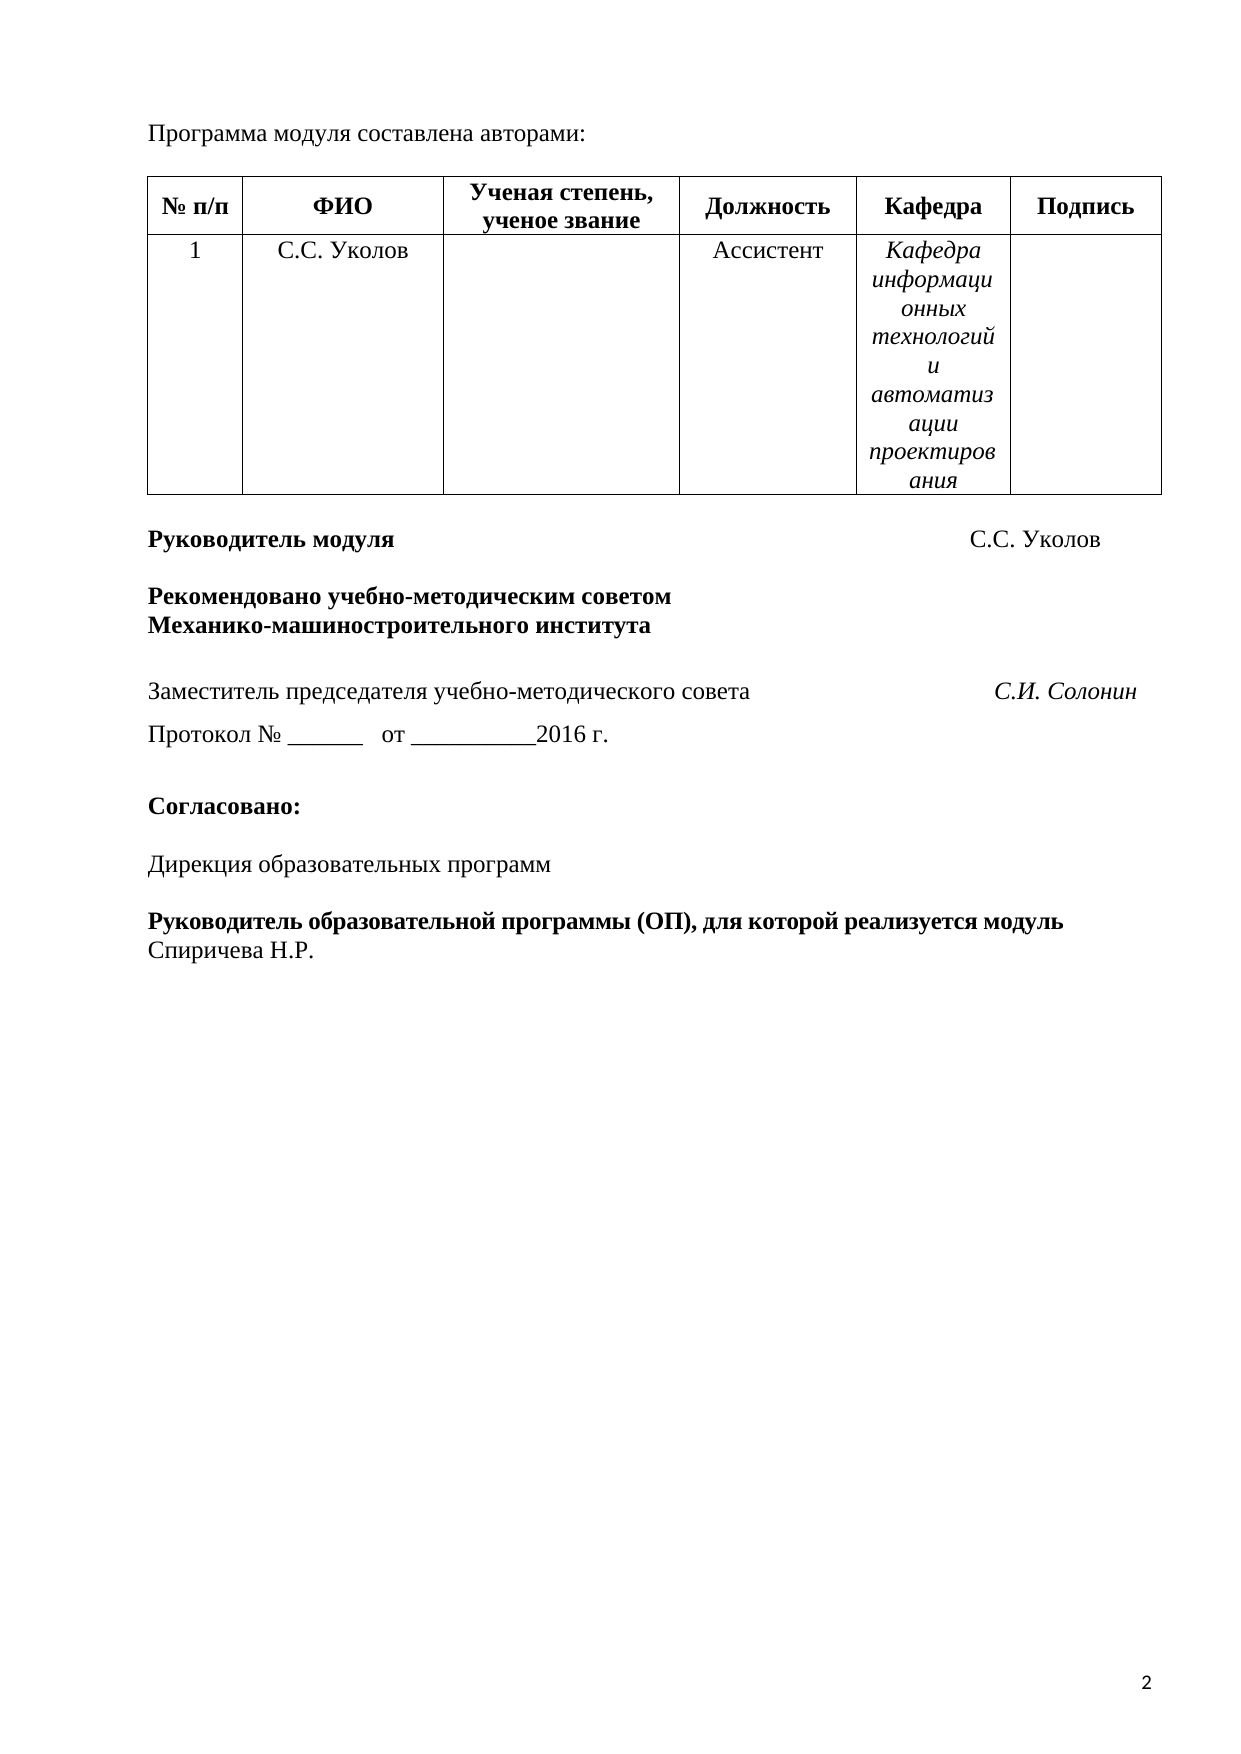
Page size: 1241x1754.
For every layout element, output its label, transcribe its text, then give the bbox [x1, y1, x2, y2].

text Руководитель модуля С.С. Уколов [148, 524, 1152, 552]
table_header № п/п [148, 177, 242, 234]
table_cell Ассистент [680, 235, 856, 494]
table_cell С.С. Уколов [243, 235, 443, 494]
table_header Ученая степень, ученое звание [444, 177, 679, 234]
table_cell 1 [148, 235, 242, 494]
table_header ФИО [243, 177, 443, 234]
text Согласовано: [148, 791, 1152, 820]
text Рекомендовано учебно-методическим советом [148, 581, 1152, 610]
text Руководитель образовательной программы (ОП), для которой реализуется модуль [148, 906, 1152, 935]
text Протокол № ______ от __________2016 г. [148, 719, 1152, 748]
text Механико-машиностроительного института [148, 610, 1152, 639]
text Спиричева Н.Р. [148, 935, 1152, 964]
table_header Подпись [1011, 177, 1161, 234]
table_header Кафедра [857, 177, 1010, 234]
text Дирекция образовательных программ [148, 849, 1152, 877]
table_cell Кафедра информационных технологий и автоматизации проектирования [857, 235, 1010, 494]
text Заместитель председателя учебно-методического совета С.И. Солонин [148, 676, 1152, 705]
table_cell [444, 235, 679, 494]
table_header Должность [680, 177, 856, 234]
table_cell [1011, 235, 1161, 494]
text Программа модуля составлена авторами: [148, 118, 1152, 147]
